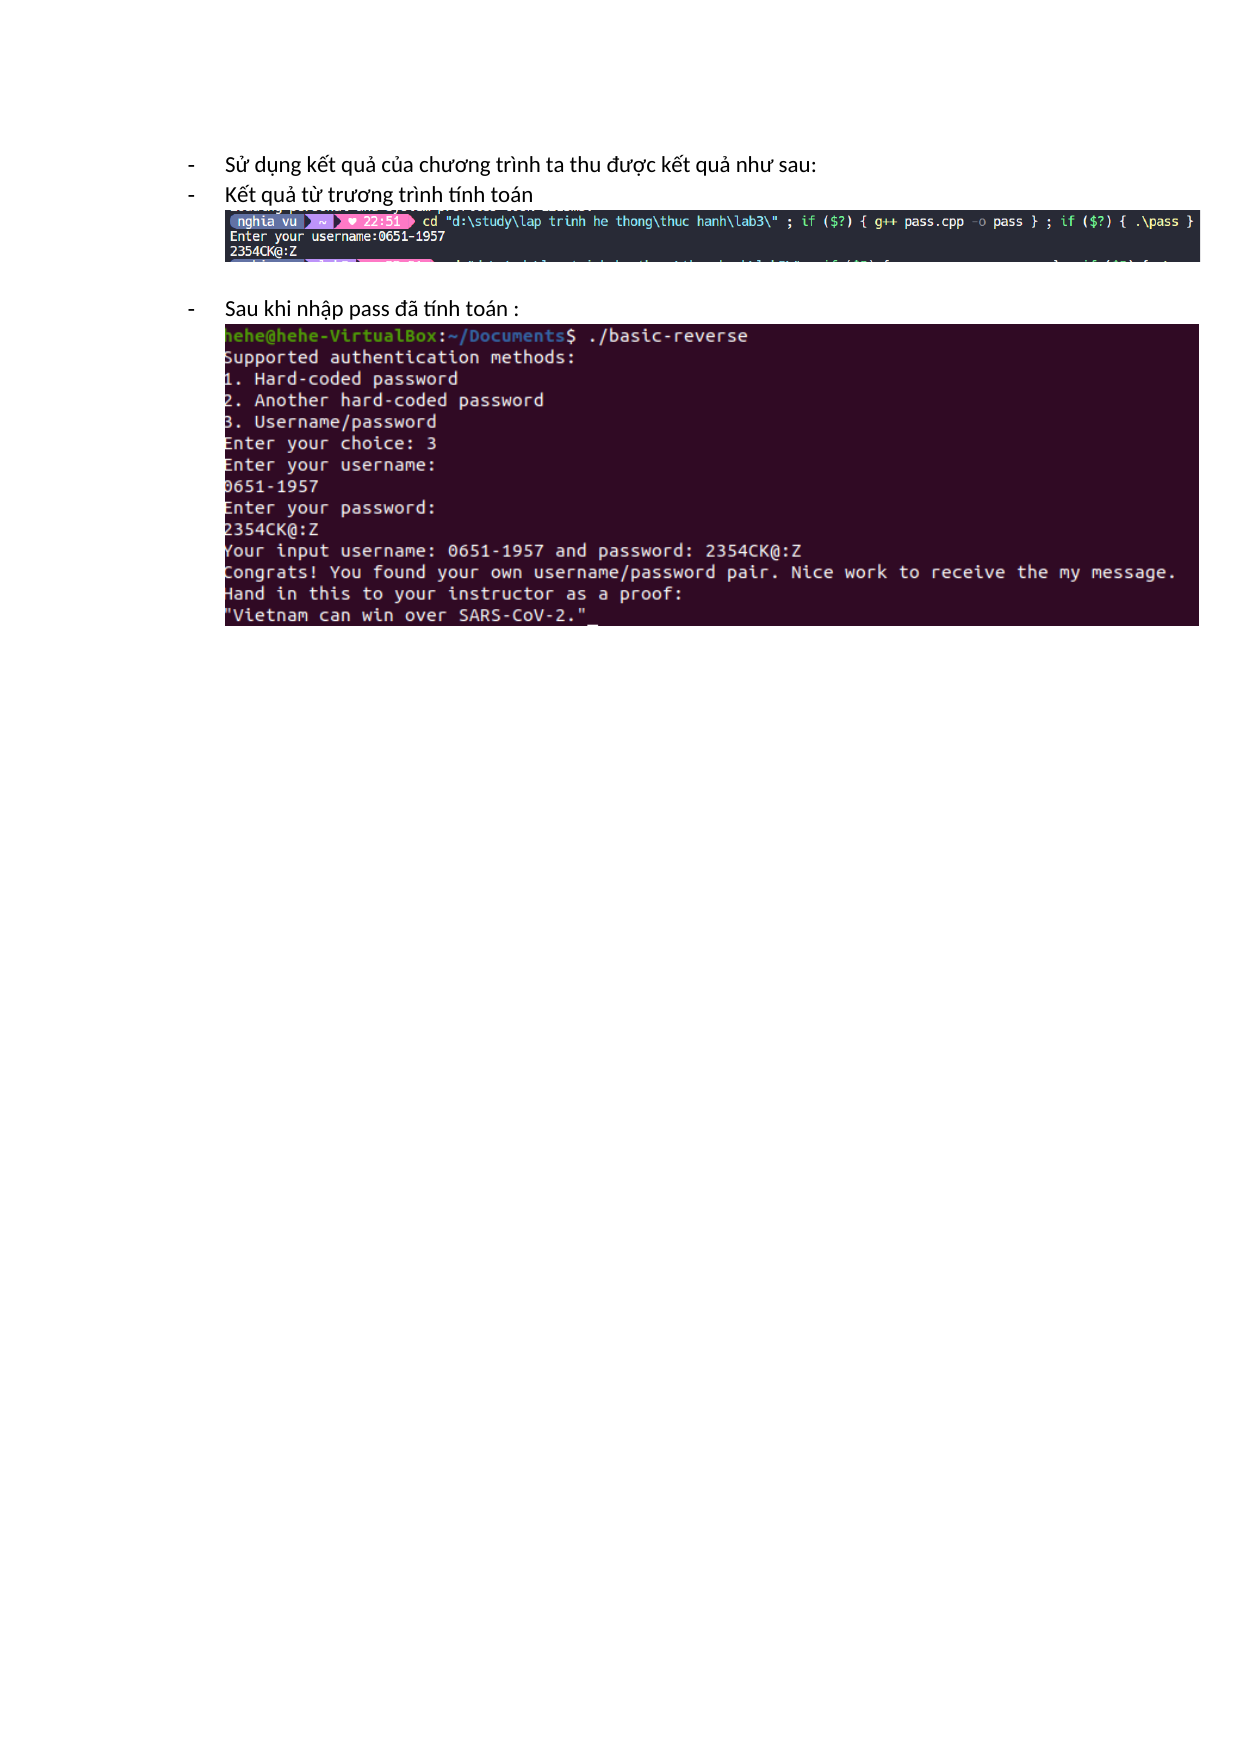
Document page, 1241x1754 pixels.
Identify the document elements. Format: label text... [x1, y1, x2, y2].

picture [225, 324, 1199, 626]
list Kết quả từ trương trình tính toán [187, 180, 1090, 208]
picture [225, 210, 1200, 262]
list Sử dụng kết quả của chương trình ta thu được kết quả như sau: [187, 150, 1090, 178]
